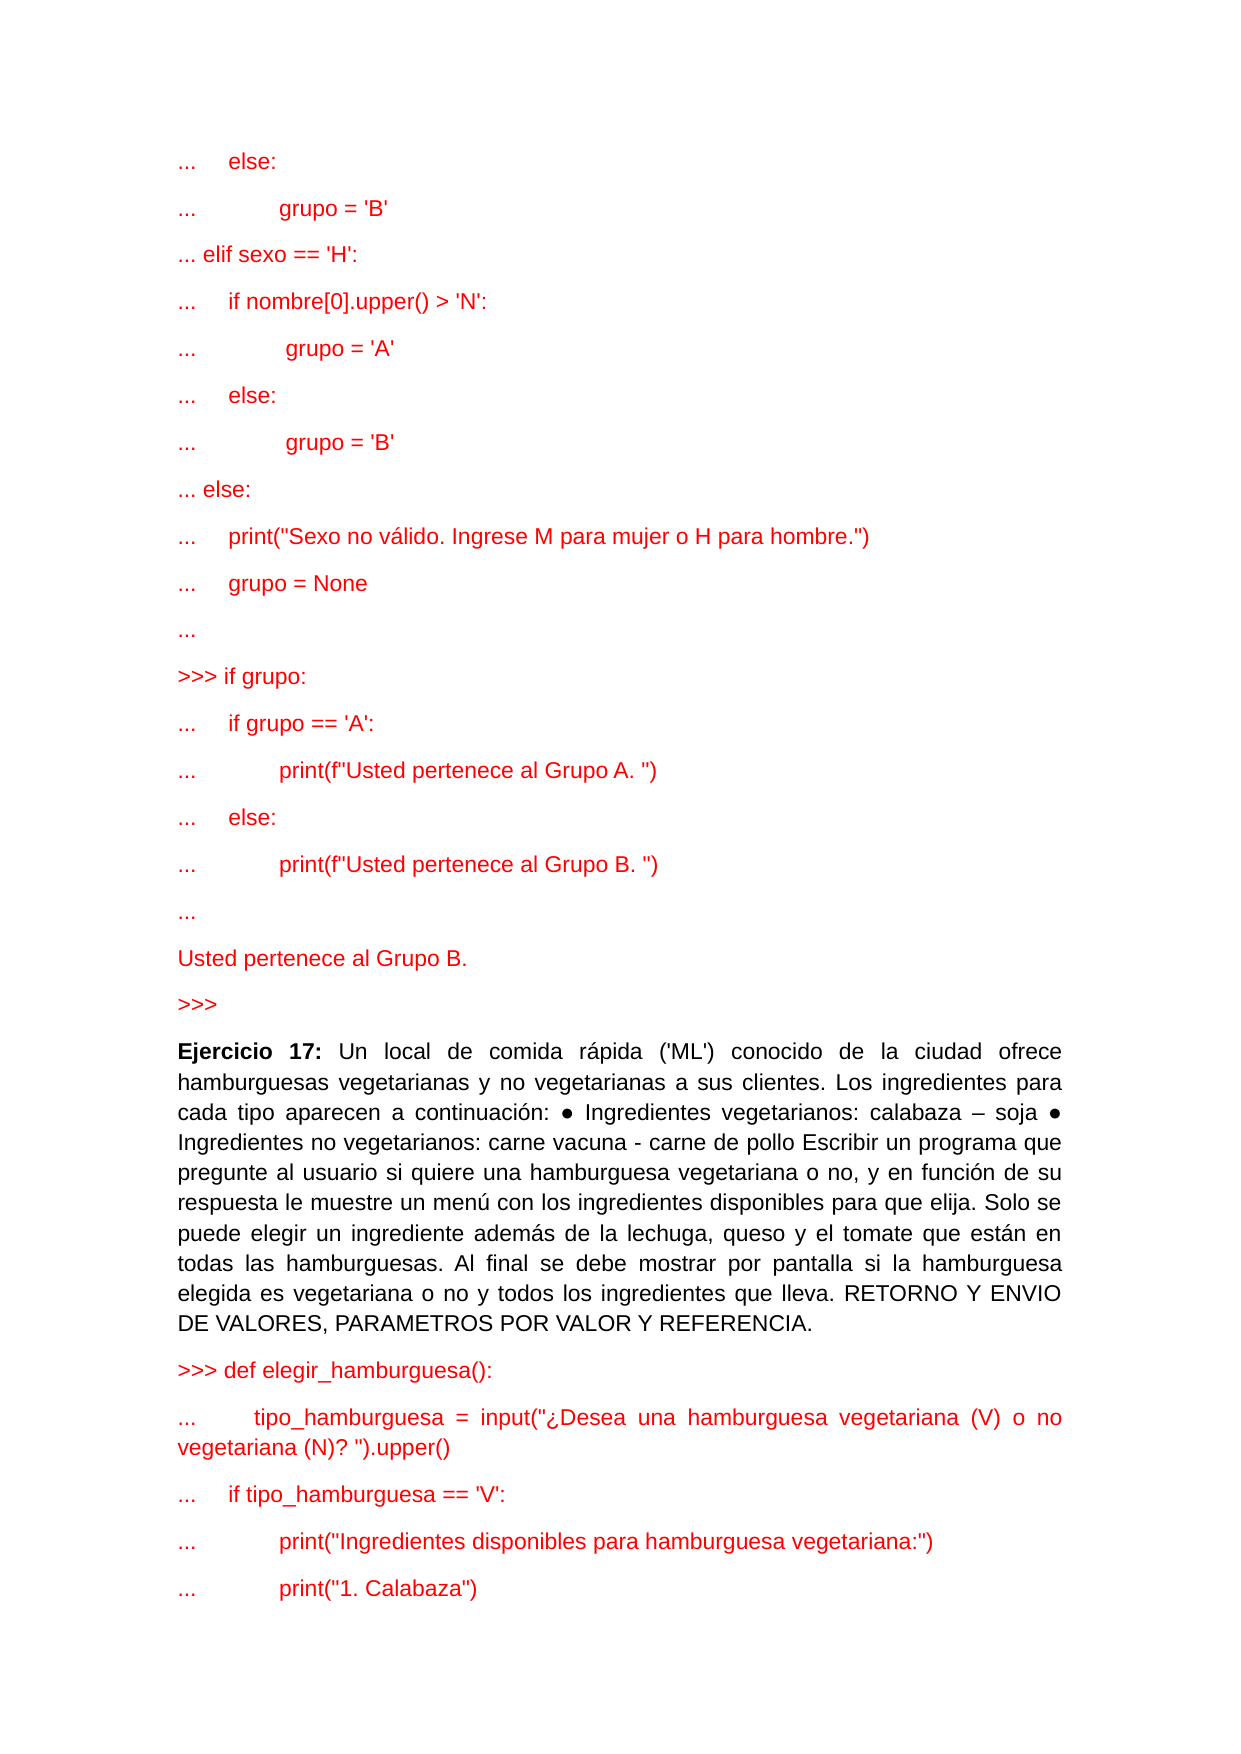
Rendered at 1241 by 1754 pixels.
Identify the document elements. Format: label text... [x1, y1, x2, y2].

text ... else: [177, 382, 1063, 408]
text ... else: [177, 804, 1063, 830]
text >>> if grupo: [177, 663, 1063, 689]
text ... print(f"Usted pertenece al Grupo A. ") [177, 757, 1063, 783]
text ... grupo = 'B' [177, 194, 1063, 221]
text ... [177, 898, 1063, 924]
text ... else: [177, 148, 1063, 174]
text Usted pertenece al Grupo B. [177, 944, 1063, 971]
text ... if nombre[0].upper() > 'N': [177, 288, 1063, 314]
text ... print("1. Calabaza") [177, 1575, 1063, 1601]
text ... grupo = 'B' [177, 429, 1063, 455]
text ... grupo = 'A' [177, 335, 1063, 361]
text ... [177, 616, 1063, 643]
text ... if tipo_hamburguesa == 'V': [177, 1481, 1063, 1507]
text Ejercicio 17: Un local de comida rápida ('ML') conocido de la ciudad ofrece hamburguesas vegetarianas y no vegetarianas a sus clientes. Los ingredientes para cada tipo aparecen a continuación: ● Ingredientes vegetarianos: calabaza – soja ● Ingredientes no vegetarianos: carne vacuna - carne de pollo Escribir un programa que pregunte al usuario si quiere una hamburguesa vegetariana o no, y en función de su respuesta le muestre un menú con los ingredientes disponibles para que elija. Solo se puede elegir un ingrediente además de la lechuga, queso y el tomate que están en todas las hamburguesas. Al final se debe mostrar por pantalla si la hamburguesa elegida es vegetariana o no y todos los ingredientes que lleva. RETORNO Y ENVIO DE VALORES, PARAMETROS POR VALOR Y REFERENCIA. [177, 1038, 1063, 1336]
text ... elif sexo == 'H': [177, 241, 1063, 268]
text ... print(f"Usted pertenece al Grupo B. ") [177, 851, 1063, 877]
text >>> [177, 991, 1063, 1018]
text ... print("Ingredientes disponibles para hamburguesa vegetariana:") [177, 1528, 1063, 1554]
text ... else: [177, 476, 1063, 502]
text ... tipo_hamburguesa = input("¿Desea una hamburguesa vegetariana (V) o no vegetariana (N)? ").upper() [177, 1404, 1063, 1460]
text ... if grupo == 'A': [177, 710, 1063, 736]
text ... print("Sexo no válido. Ingrese M para mujer o H para hombre.") [177, 523, 1063, 549]
text ... grupo = None [177, 569, 1063, 596]
text >>> def elegir_hamburguesa(): [177, 1357, 1063, 1383]
